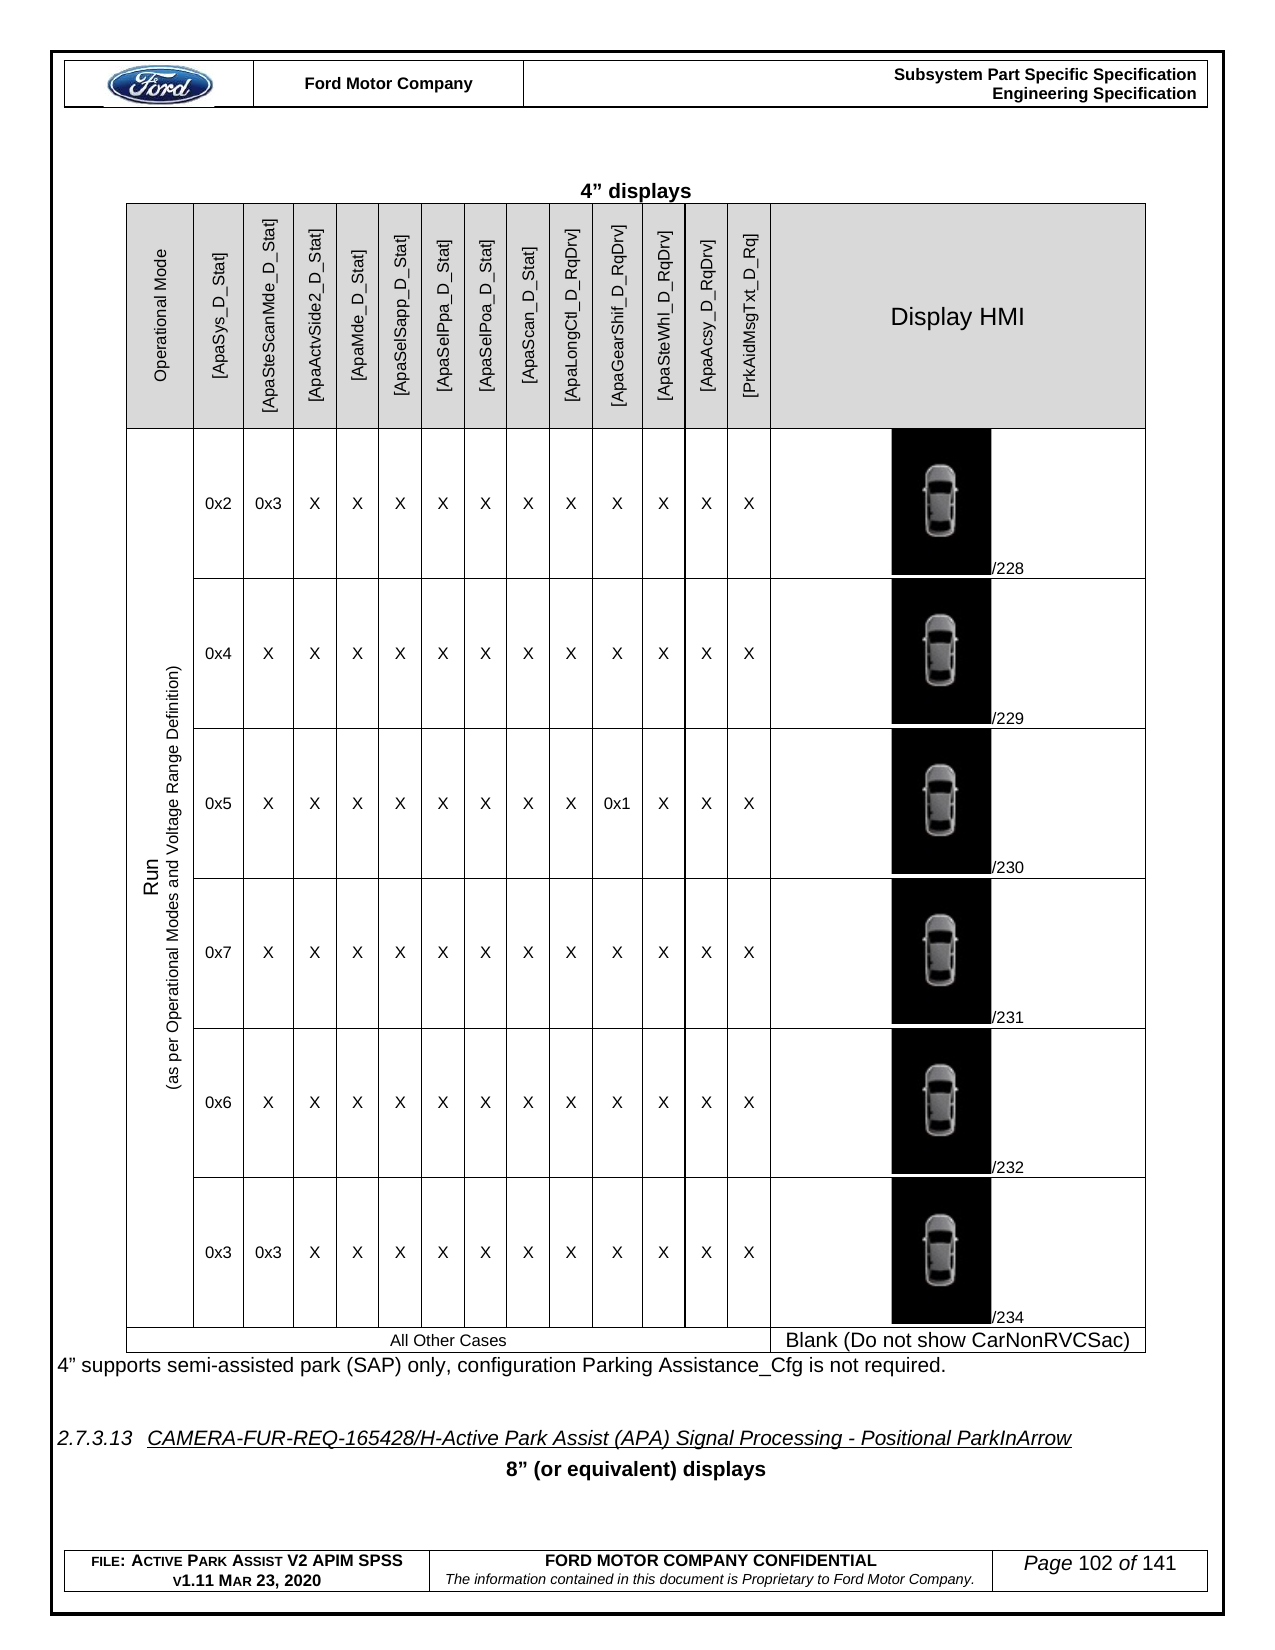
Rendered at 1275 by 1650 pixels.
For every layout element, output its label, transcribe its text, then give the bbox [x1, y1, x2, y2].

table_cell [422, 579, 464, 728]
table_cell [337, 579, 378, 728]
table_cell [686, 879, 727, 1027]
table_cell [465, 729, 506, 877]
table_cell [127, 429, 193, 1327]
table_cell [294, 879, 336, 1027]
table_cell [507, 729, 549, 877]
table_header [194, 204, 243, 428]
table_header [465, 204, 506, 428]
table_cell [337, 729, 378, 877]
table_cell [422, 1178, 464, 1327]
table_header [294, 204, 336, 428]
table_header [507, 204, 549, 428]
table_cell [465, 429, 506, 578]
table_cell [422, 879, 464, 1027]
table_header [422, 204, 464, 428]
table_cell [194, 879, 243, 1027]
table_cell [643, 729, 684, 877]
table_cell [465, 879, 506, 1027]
text 4” supports semi-assisted park (SAP) only, configuration Parking Assistance_Cfg is not required. [57, 1353, 1215, 1377]
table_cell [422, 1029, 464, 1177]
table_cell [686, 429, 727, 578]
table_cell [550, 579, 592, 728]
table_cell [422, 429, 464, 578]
subtitle CAMERA-FUR-REQ-165428/H-Active Park Assist (APA) Signal Processing - Positional ParkInArrow [57, 1426, 1215, 1450]
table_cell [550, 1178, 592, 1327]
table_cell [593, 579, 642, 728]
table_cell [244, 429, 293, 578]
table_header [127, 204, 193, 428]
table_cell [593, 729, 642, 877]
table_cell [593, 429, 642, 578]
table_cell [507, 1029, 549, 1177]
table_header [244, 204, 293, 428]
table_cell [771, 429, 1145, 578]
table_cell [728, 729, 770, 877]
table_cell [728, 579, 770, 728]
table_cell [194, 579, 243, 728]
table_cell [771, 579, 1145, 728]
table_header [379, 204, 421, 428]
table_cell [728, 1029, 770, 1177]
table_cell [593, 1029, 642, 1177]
picture [891, 1028, 992, 1174]
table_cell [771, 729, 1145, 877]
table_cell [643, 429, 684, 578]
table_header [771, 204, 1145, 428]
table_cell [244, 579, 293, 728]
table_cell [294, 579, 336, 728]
picture [103, 61, 215, 107]
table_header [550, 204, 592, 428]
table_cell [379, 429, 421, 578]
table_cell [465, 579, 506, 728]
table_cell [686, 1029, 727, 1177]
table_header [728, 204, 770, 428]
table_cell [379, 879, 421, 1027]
picture [891, 1178, 992, 1324]
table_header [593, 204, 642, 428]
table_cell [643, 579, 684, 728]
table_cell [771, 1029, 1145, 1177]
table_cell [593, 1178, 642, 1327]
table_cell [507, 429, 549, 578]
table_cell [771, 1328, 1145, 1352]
text 8” (or equivalent) displays [57, 1456, 1215, 1480]
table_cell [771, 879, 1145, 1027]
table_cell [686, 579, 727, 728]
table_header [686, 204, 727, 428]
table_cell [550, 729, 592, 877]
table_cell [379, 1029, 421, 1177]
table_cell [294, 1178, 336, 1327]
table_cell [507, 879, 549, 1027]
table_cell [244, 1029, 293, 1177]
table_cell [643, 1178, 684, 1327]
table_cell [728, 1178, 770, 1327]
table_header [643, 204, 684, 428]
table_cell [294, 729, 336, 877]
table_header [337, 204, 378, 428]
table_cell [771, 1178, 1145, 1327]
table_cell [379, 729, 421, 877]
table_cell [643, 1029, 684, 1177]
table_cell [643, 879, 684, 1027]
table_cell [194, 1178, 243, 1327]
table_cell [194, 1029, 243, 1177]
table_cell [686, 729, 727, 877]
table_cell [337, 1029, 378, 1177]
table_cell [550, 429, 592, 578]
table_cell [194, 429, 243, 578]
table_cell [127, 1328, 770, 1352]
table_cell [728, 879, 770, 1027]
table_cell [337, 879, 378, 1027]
picture [891, 728, 992, 874]
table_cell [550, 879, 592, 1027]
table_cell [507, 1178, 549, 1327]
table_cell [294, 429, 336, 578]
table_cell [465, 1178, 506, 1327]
picture [891, 878, 992, 1024]
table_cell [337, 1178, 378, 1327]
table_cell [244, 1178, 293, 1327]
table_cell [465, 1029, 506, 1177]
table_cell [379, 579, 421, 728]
text 4” displays [57, 179, 1215, 203]
picture [891, 428, 992, 575]
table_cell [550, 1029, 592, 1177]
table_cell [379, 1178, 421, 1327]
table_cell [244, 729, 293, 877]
picture [891, 578, 992, 724]
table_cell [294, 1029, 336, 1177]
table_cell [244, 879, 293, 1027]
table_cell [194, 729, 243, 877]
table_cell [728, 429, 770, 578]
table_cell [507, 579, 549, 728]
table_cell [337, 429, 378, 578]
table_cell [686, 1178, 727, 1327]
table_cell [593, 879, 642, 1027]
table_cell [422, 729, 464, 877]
